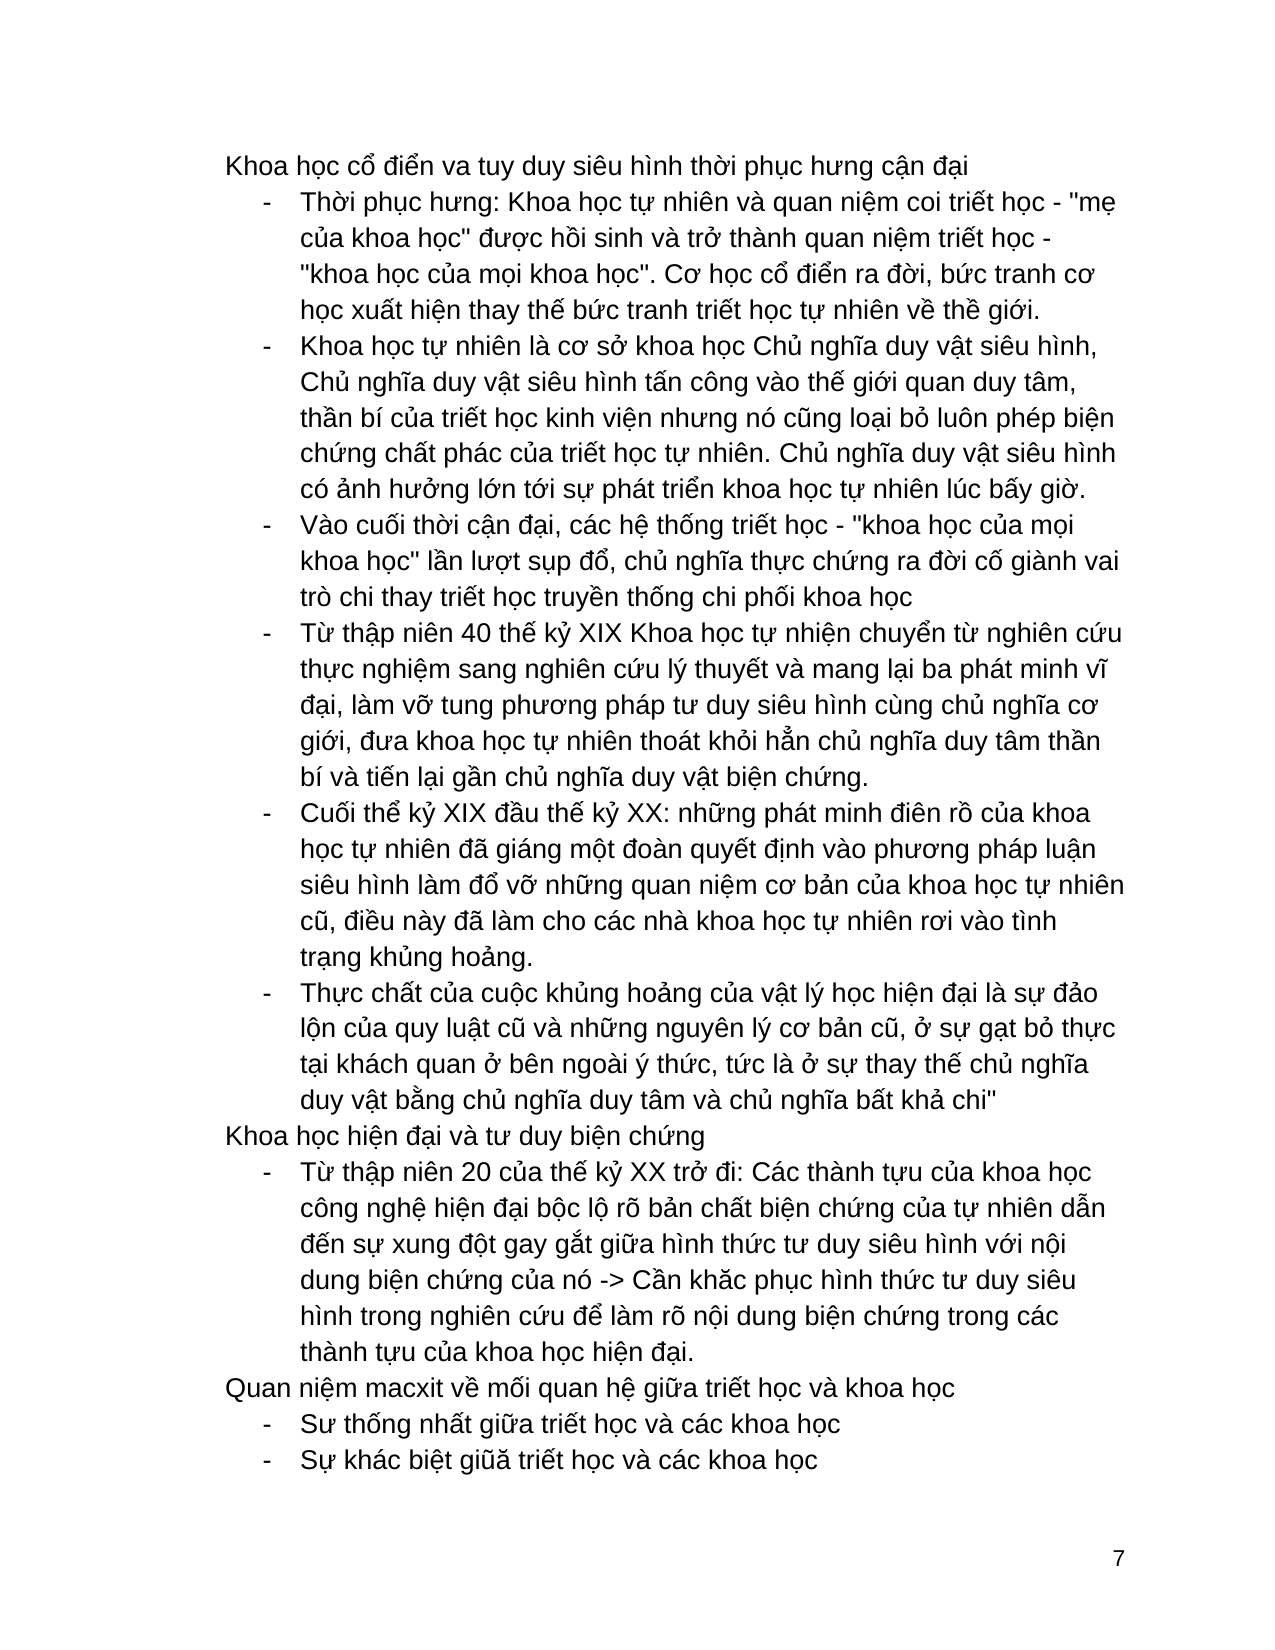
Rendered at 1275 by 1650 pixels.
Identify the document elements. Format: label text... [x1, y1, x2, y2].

text Khoa học hiện đại và tư duy biện chứng [225, 1120, 1125, 1152]
list Từ thập niên 40 thế kỷ XIX Khoa học tự nhiện chuyển từ nghiên cứu thực nghiệm sang nghiên cứu lý thuyết và mang lại ba phát minh vĩ đại, làm vỡ tung phương pháp tư duy siêu hình cùng chủ nghĩa cơ giới, đưa khoa học tự nhiên thoát khỏi hẳn chủ nghĩa duy tâm thần bí và tiến lại gần chủ nghĩa duy vật biện chứng. [262, 617, 1125, 792]
text Quan niệm macxit về mối quan hệ giữa triết học và khoa học [225, 1372, 1125, 1403]
list Cuối thể kỷ XIX đầu thế kỷ XX: những phát minh điên rồ của khoa học tự nhiên đã giáng một đoàn quyết định vào phương pháp luận siêu hình làm đổ vỡ những quan niệm cơ bản của khoa học tự nhiên cũ, điều này đã làm cho các nhà khoa học tự nhiên rơi vào tình trạng khủng hoảng. [262, 797, 1125, 972]
list Thời phục hưng: Khoa học tự nhiên và quan niệm coi triết học - "mẹ của khoa học" được hồi sinh và trở thành quan niệm triết học - "khoa học của mọi khoa học". Cơ học cổ điển ra đời, bức tranh cơ học xuất hiện thay thế bức tranh triết học tự nhiên về thề giới. [262, 186, 1125, 325]
list Sự khác biệt giũă triết học và các khoa học [262, 1444, 1125, 1475]
list Sư thống nhất giữa triết học và các khoa học [262, 1408, 1125, 1439]
list Thực chất của cuộc khủng hoảng của vật lý học hiện đại là sự đảo lộn của quy luật cũ và những nguyên lý cơ bản cũ, ở sự gạt bỏ thực tại khách quan ở bên ngoài ý thức, tức là ở sự thay thế chủ nghĩa duy vật bằng chủ nghĩa duy tâm và chủ nghĩa bất khả chi" [262, 977, 1125, 1116]
text Khoa học cổ điển va tuy duy siêu hình thời phục hưng cận đại [225, 150, 1125, 181]
list Từ thập niên 20 của thế kỷ XX trở đi: Các thành tựu của khoa học công nghệ hiện đại bộc lộ rõ bản chất biện chứng của tự nhiên dẫn đến sự xung đột gay gắt giữa hình thức tư duy siêu hình với nội dung biện chứng của nó -> Cần khăc phục hình thức tư duy siêu hình trong nghiên cứu để làm rõ nội dung biện chứng trong các thành tựu của khoa học hiện đại. [262, 1156, 1125, 1367]
list Vào cuối thời cận đại, các hệ thống triết học - "khoa học của mọi khoa học" lần lượt sụp đổ, chủ nghĩa thực chứng ra đời cố giành vai trò chi thay triết học truyền thống chi phối khoa học [262, 509, 1125, 612]
list Khoa học tự nhiên là cơ sở khoa học Chủ nghĩa duy vật siêu hình, Chủ nghĩa duy vật siêu hình tấn công vào thế giới quan duy tâm, thần bí của triết học kinh viện nhưng nó cũng loại bỏ luôn phép biện chứng chất phác của triết học tự nhiên. Chủ nghĩa duy vật siêu hình có ảnh hưởng lớn tới sự phát triển khoa học tự nhiên lúc bấy giờ. [262, 330, 1125, 505]
